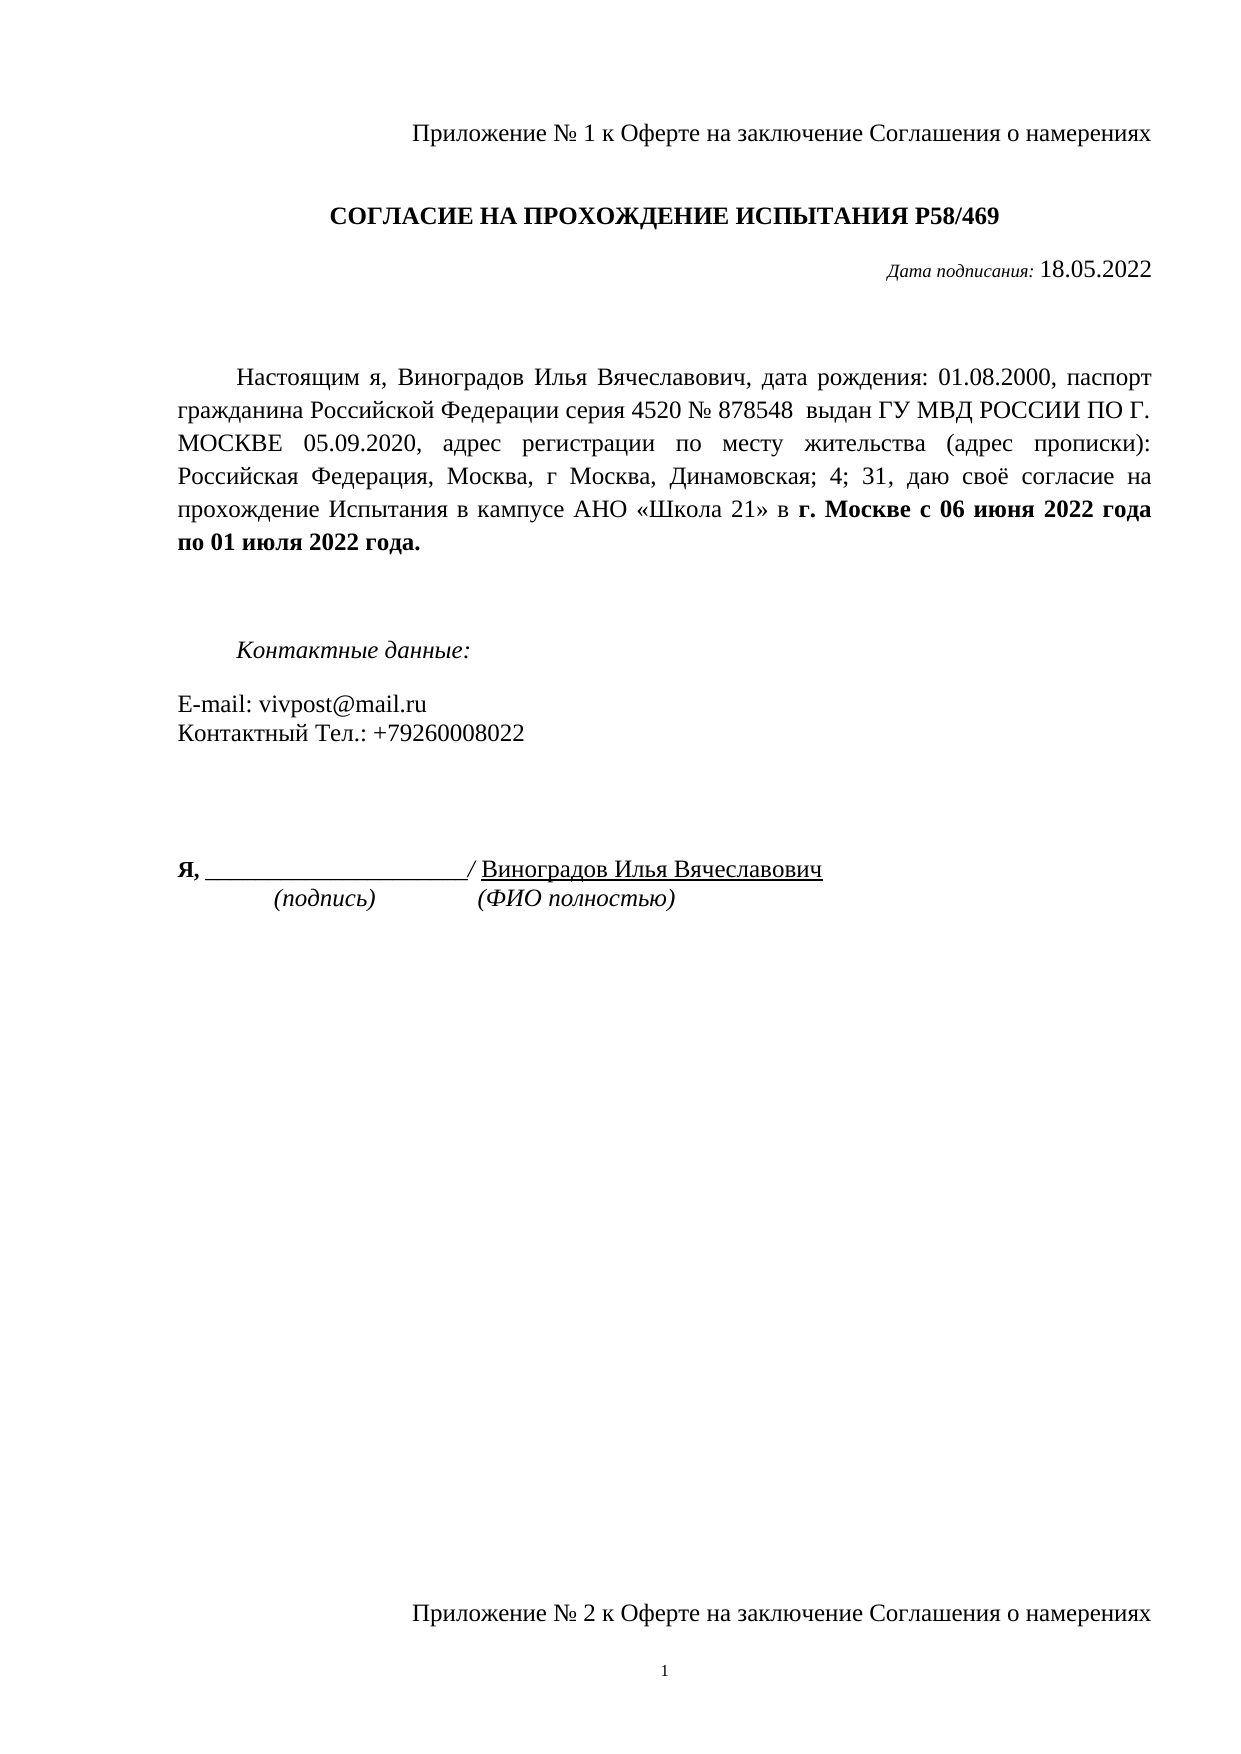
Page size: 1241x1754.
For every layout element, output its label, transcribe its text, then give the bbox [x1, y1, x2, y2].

text Контактный Тел.: +79260008022 [177, 718, 1152, 746]
text Приложение № 2 к Оферте на заключение Соглашения о намерениях [177, 1598, 1152, 1627]
text Дата подписания: 18.05.2022 [177, 254, 1152, 283]
text СОГЛАСИЕ НА ПРОХОЖДЕНИЕ ИСПЫТАНИЯ P58/469 [177, 201, 1152, 229]
text Я, _____________________/ Виноградов Илья Вячеславович [177, 854, 1152, 883]
text E-mail: vivpost@mail.ru [177, 689, 1152, 718]
text Настоящим я, Виноградов Илья Вячеславович, дата рождения: 01.08.2000, паспорт гражданина Российской Федерации серия 4520 № 878548 выдан ГУ МВД РОССИИ ПО Г. МОСКВЕ 05.09.2020, адрес регистрации по месту жительства (адрес прописки): Российская Федерация, Москва, г Москва, Динамовская; 4; 31, даю своё согласие на прохождение Испытания в кампусе АНО «Школа 21» в г. Москве с 06 июня 2022 года по 01 июля 2022 года. [177, 362, 1152, 556]
text (подпись) (ФИО полностью) [177, 883, 1152, 912]
text Контактные данные: [177, 635, 1152, 664]
text Приложение № 1 к Оферте на заключение Соглашения о намерениях [177, 118, 1152, 147]
